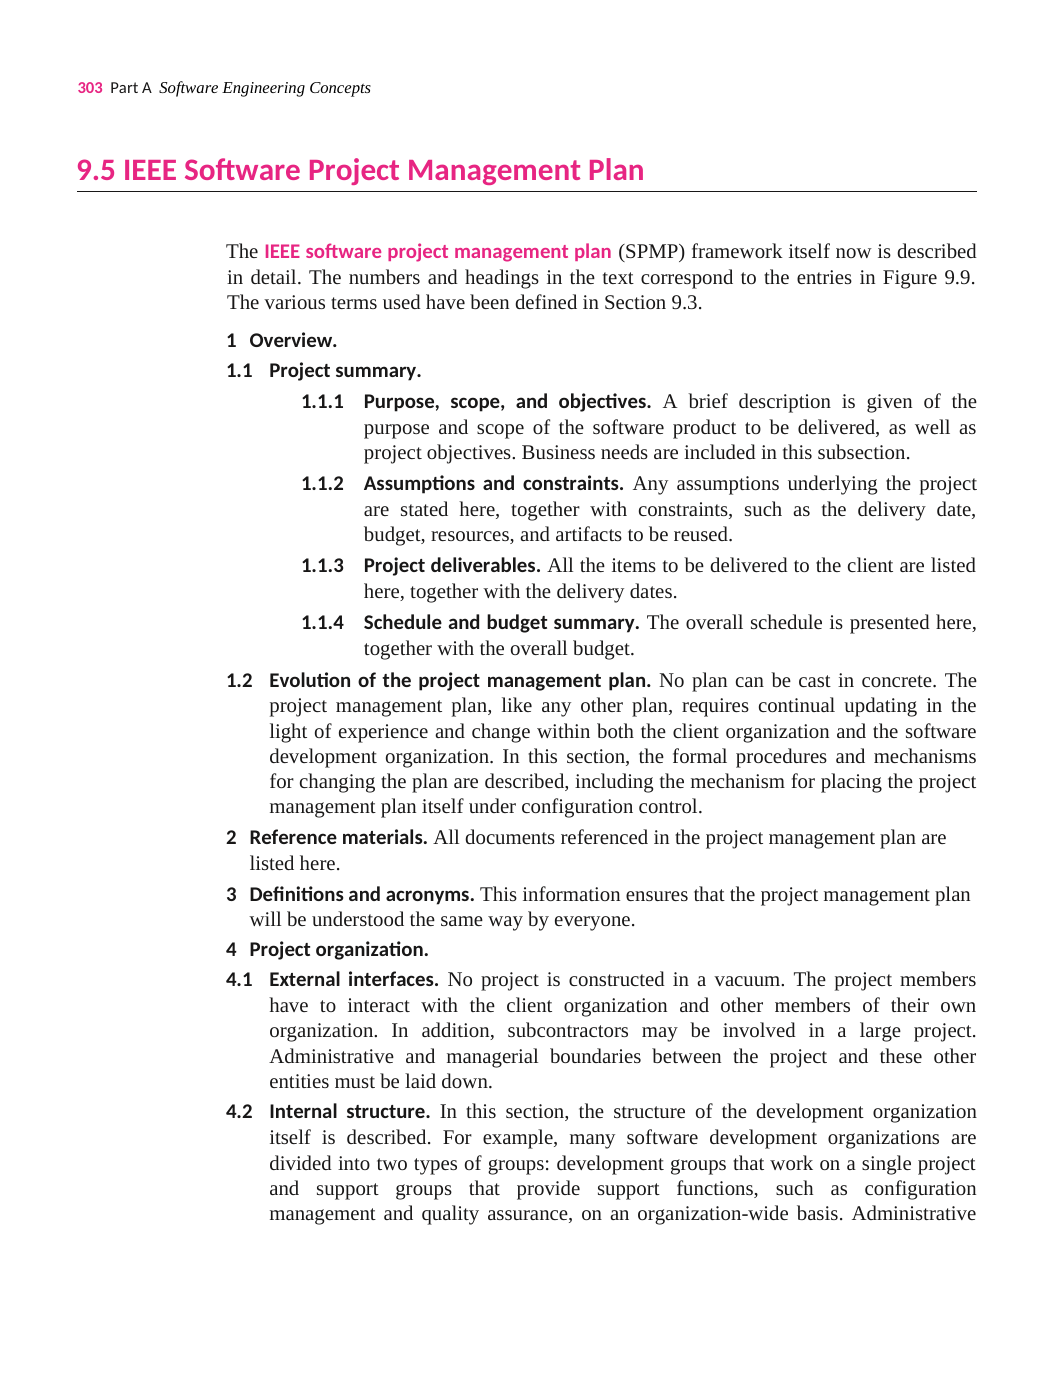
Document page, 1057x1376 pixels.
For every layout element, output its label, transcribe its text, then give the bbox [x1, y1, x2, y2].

list Assumptions and constraints. Any assumptions underlying the project are stated here, together with constraints, such as the delivery date, budget, resources, and artifacts to be reused. [301, 470, 977, 546]
subtitle 9.5 IEEE Software Project Management Plan [76, 150, 977, 188]
list Evolution of the project management plan. No plan can be cast in concrete. The project management plan, like any other plan, requires continual updating in the light of experience and change within both the client organization and the software development organization. In this section, the formal procedures and mechanisms for changing the plan are described, including the mechanism for placing the project management plan itself under configuration control. [226, 667, 977, 818]
text The IEEE software project management plan (SPMP) framework itself now is described in detail. The numbers and headings in the text correspond to the entries in Figure 9.9. The various terms used have been defined in Section 9.3. [226, 238, 977, 314]
list Project summary. [226, 358, 977, 383]
list Purpose, scope, and objectives. A brief description is given of the purpose and scope of the software product to be delivered, as well as project objectives. Business needs are included in this subsection. [301, 388, 977, 464]
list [226, 1099, 977, 1225]
list Overview. [226, 327, 977, 353]
list External interfaces. No project is constructed in a vacuum. The project members have to interact with the client organization and other members of their own organization. In addition, subcontractors may be involved in a large project. Administrative and managerial boundaries between the project and these other entities must be laid down. [226, 967, 977, 1093]
list Project organization. [226, 936, 977, 962]
list Definitions and acronyms. This information ensures that the project management plan will be understood the same way by everyone. [226, 881, 977, 931]
list Reference materials. All documents referenced in the project management plan are listed here. [226, 824, 977, 875]
list Schedule and budget summary. The overall schedule is presented here, together with the overall budget. [301, 609, 977, 660]
list Project deliverables. All the items to be delivered to the client are listed here, together with the delivery dates. [301, 552, 977, 603]
